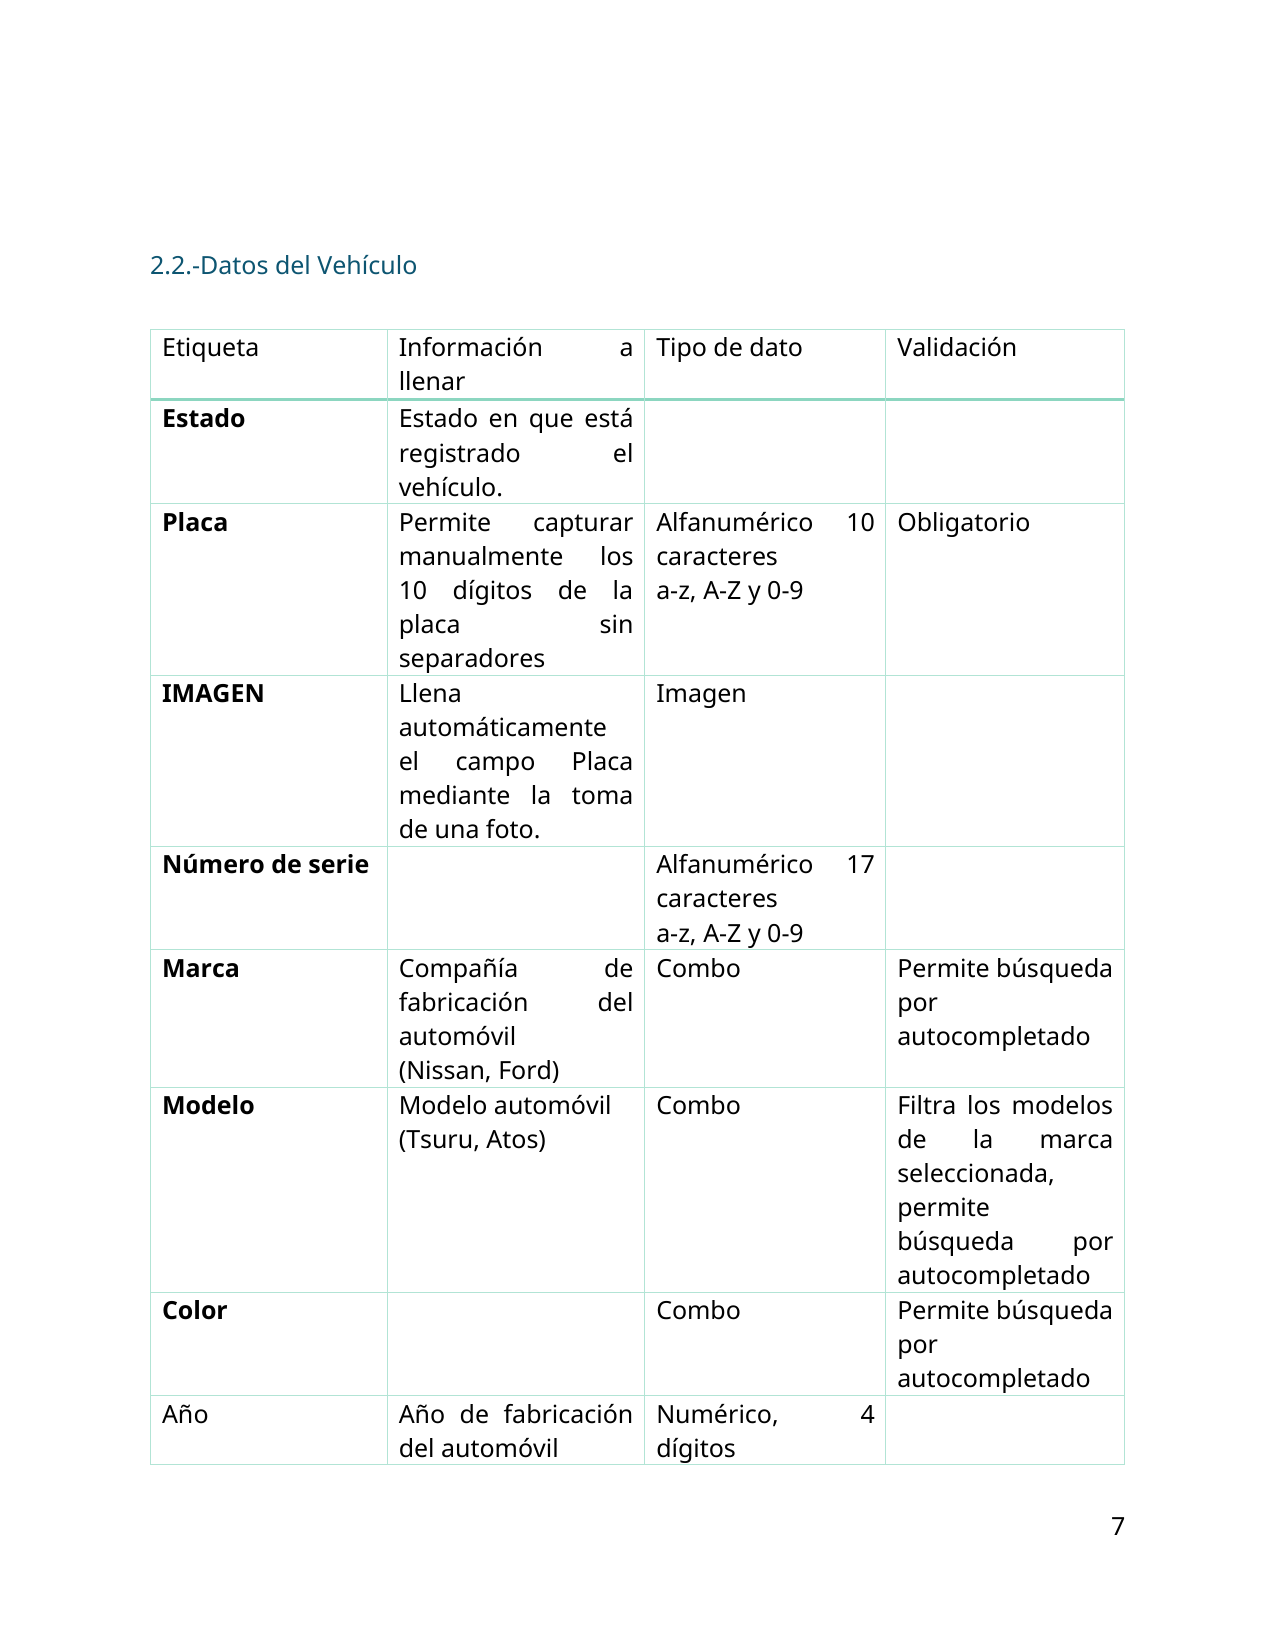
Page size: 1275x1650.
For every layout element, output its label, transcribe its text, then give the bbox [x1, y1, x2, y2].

table_cell [886, 847, 1124, 949]
table_header Información a llenar [388, 330, 644, 398]
table_header Validación [886, 330, 1124, 398]
table_cell Número de serie [151, 847, 387, 949]
table_cell Compañía de fabricación del automóvil (Nissan, Ford) [388, 950, 644, 1087]
table_header Etiqueta [151, 330, 387, 398]
table_cell Llena automáticamente el campo Placa mediante la toma de una foto. [388, 676, 644, 846]
table_cell Marca [151, 950, 387, 1087]
table_cell Año [151, 1396, 387, 1464]
table_cell Modelo [151, 1088, 387, 1292]
table_cell Numérico, 4 dígitos [645, 1396, 885, 1464]
table_cell [886, 1396, 1124, 1464]
table_cell Alfanumérico 10 caracteres a-z, A-Z y 0-9 [645, 504, 885, 675]
table_cell Filtra los modelos de la marca seleccionada, permite búsqueda por autocompletado [886, 1088, 1124, 1292]
table_cell [388, 847, 644, 949]
table_cell Permite capturar manualmente los 10 dígitos de la placa sin separadores [388, 504, 644, 675]
table_cell Combo [645, 950, 885, 1087]
table_cell Imagen [645, 676, 885, 846]
table_cell Año de fabricación del automóvil [388, 1396, 644, 1464]
table_cell Alfanumérico 17 caracteres a-z, A-Z y 0-9 [645, 847, 885, 949]
table_cell [388, 1293, 644, 1395]
subtitle 2.2.-Datos del Vehículo [150, 248, 1125, 282]
table_cell Combo [645, 1293, 885, 1395]
table_cell Combo [645, 1088, 885, 1292]
table_cell Color [151, 1293, 387, 1395]
table_cell [645, 401, 885, 503]
table_cell IMAGEN [151, 676, 387, 846]
table_cell Obligatorio [886, 504, 1124, 675]
table_cell [886, 401, 1124, 503]
table_cell Permite búsqueda por autocompletado [886, 950, 1124, 1087]
table_header Tipo de dato [645, 330, 885, 398]
table_cell Placa [151, 504, 387, 675]
table_cell Estado [151, 401, 387, 503]
table_cell Estado en que está registrado el vehículo. [388, 401, 644, 503]
table_cell [886, 676, 1124, 846]
table_cell Modelo automóvil (Tsuru, Atos) [388, 1088, 644, 1292]
table_cell Permite búsqueda por autocompletado [886, 1293, 1124, 1395]
